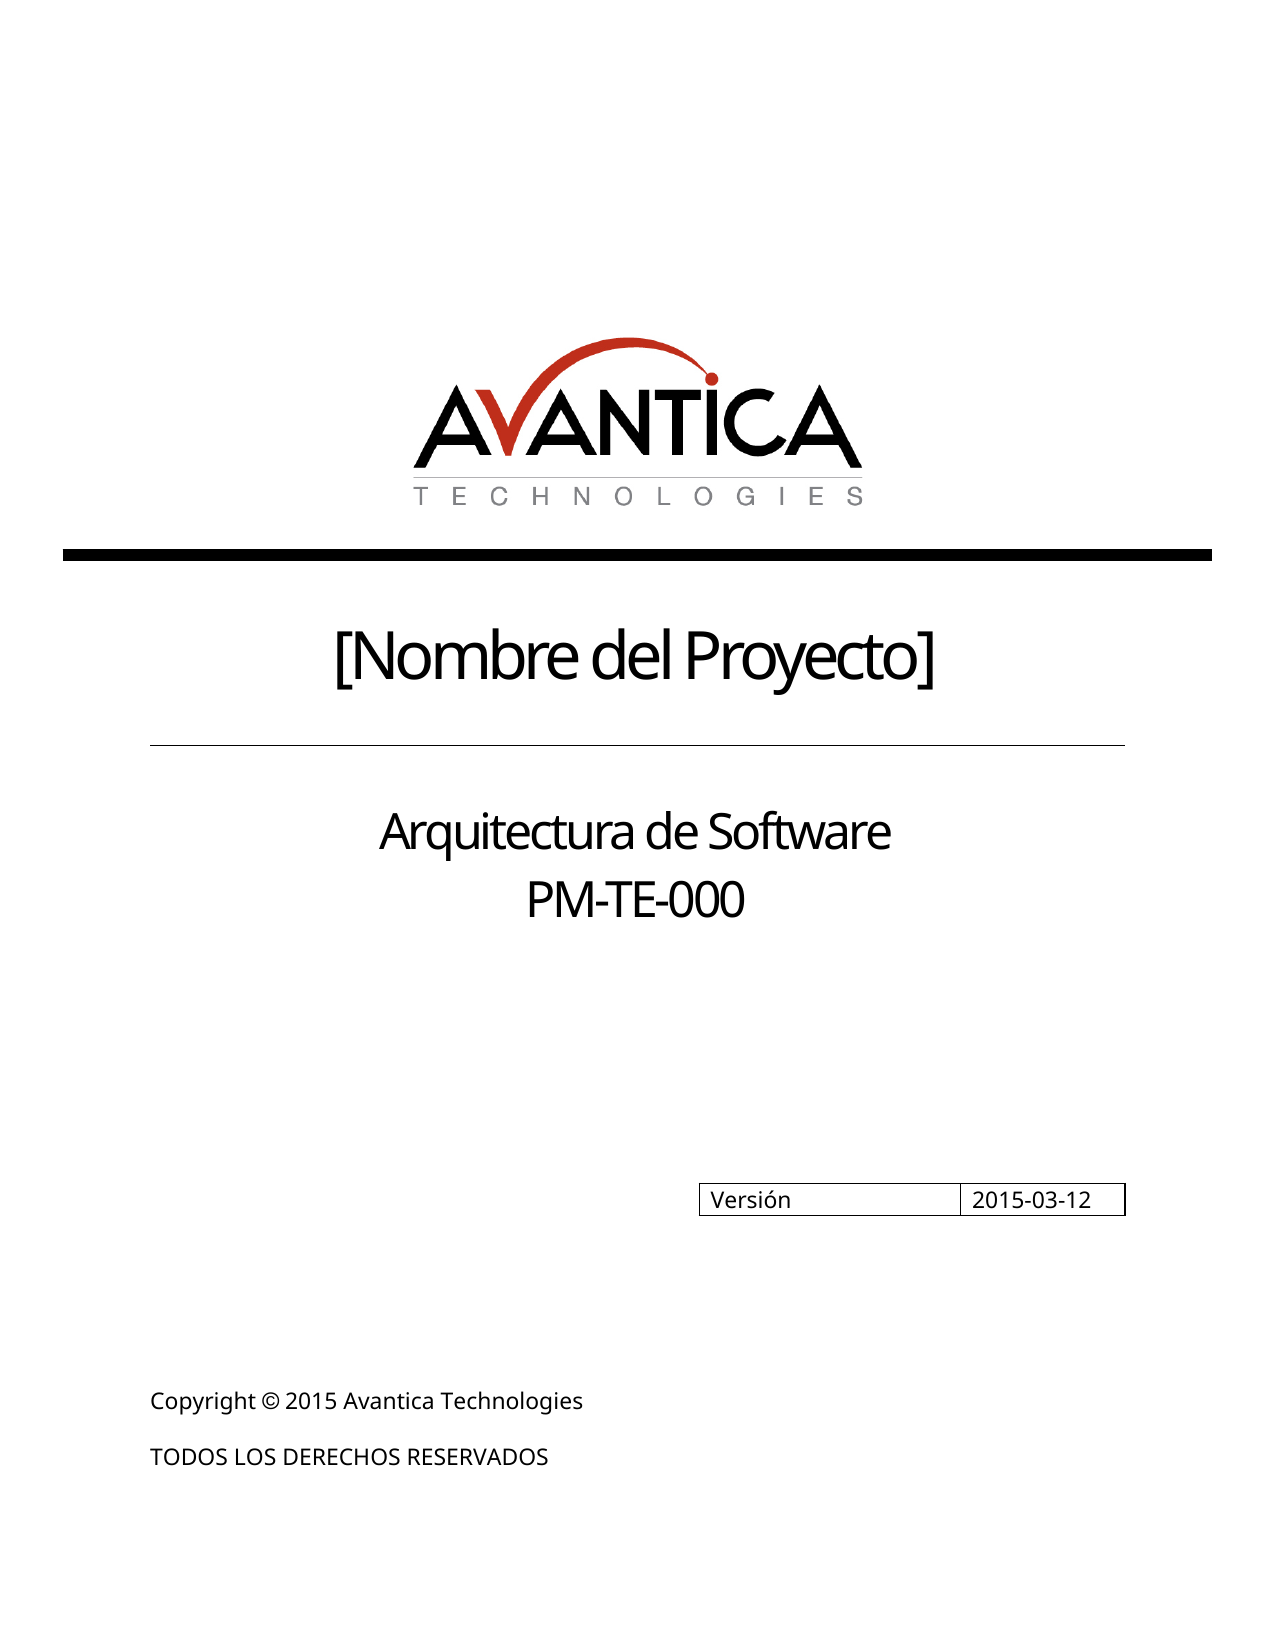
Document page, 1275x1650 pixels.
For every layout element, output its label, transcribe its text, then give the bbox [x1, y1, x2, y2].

text PM-TE-000 [150, 864, 1125, 933]
table_header Versión [700, 1184, 960, 1215]
subtitle Arquitectura de Software [150, 746, 1125, 864]
text Copyright 2015 Avantica Technologies [150, 1385, 1125, 1416]
picture [396, 318, 879, 524]
table_header 2015-03-12 [961, 1184, 1124, 1215]
text TODOS LOS DERECHOS RESERVADOS [150, 1441, 1125, 1472]
title [Nombre del Proyecto] [62, 550, 1212, 693]
